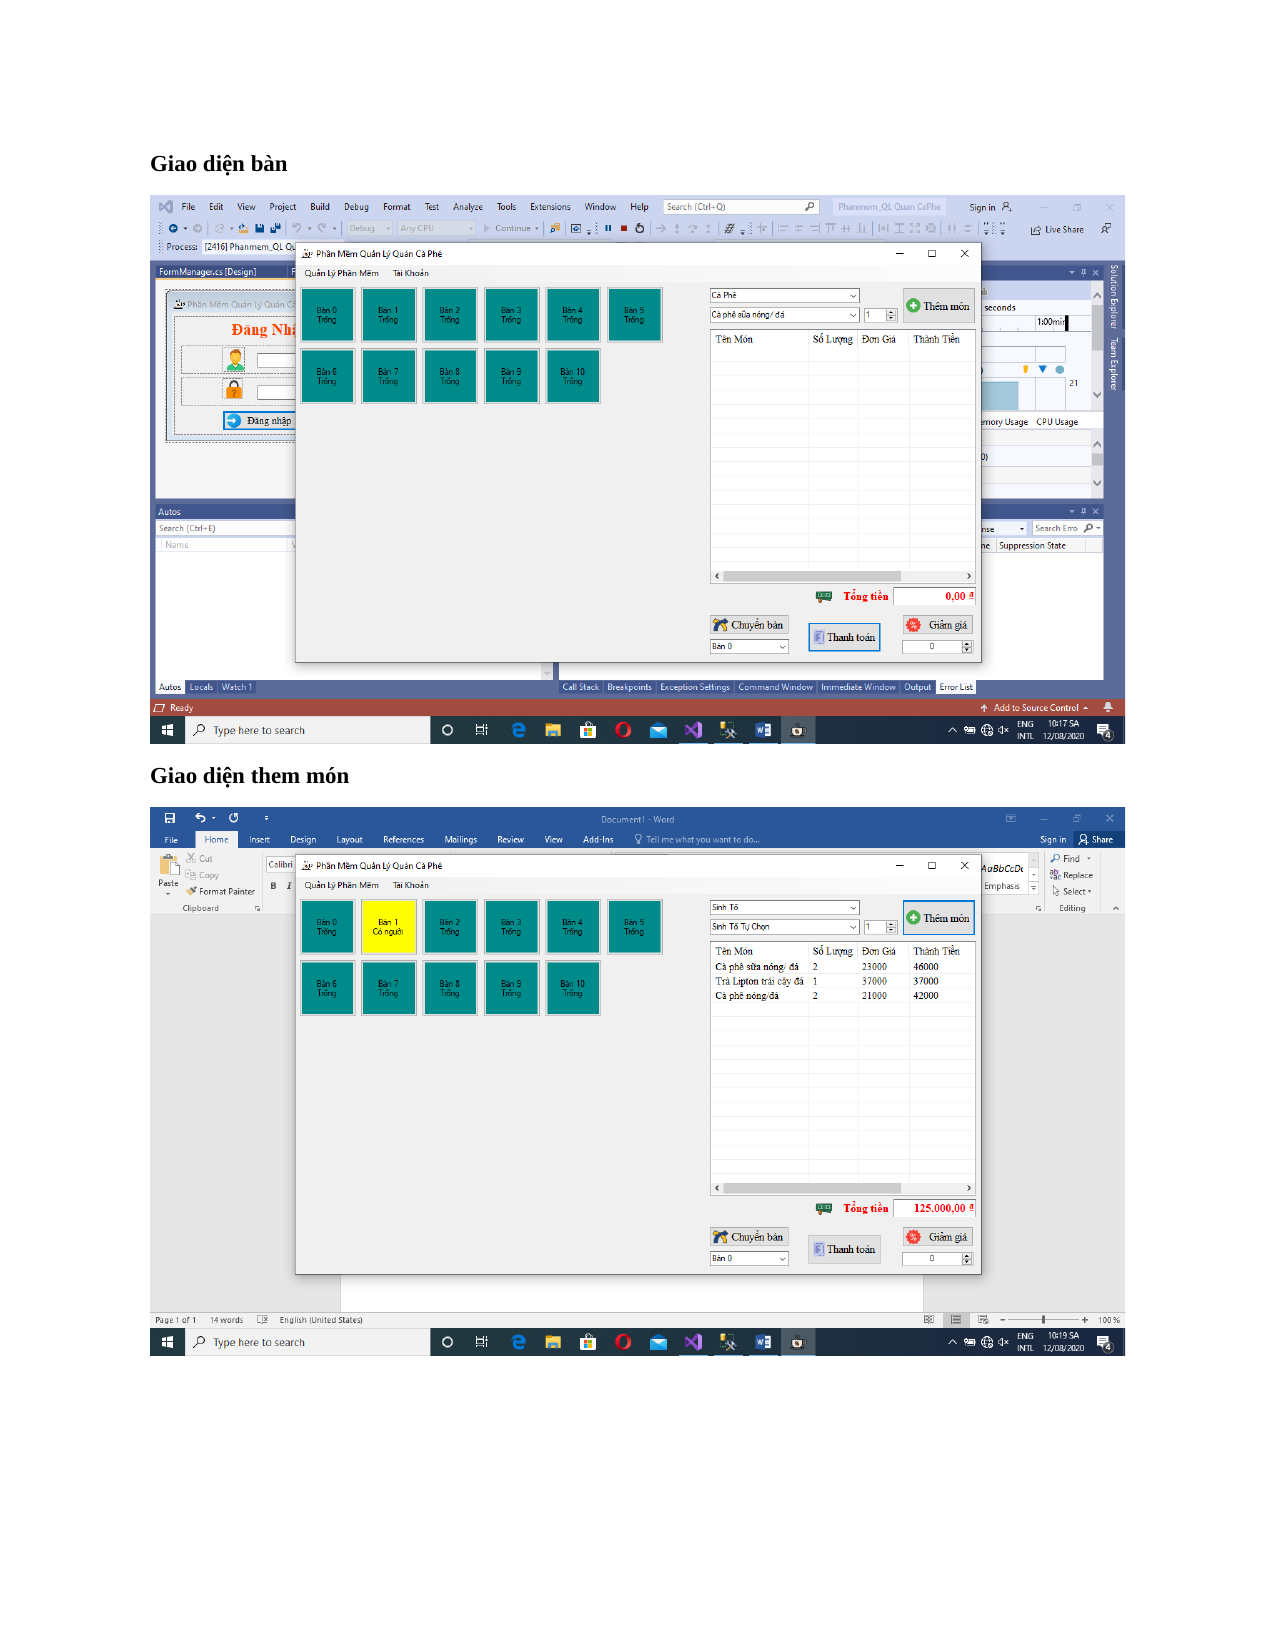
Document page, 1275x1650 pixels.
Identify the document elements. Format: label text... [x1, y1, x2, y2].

text Giao diện bàn [150, 150, 1125, 176]
picture [150, 807, 1125, 1356]
picture [150, 195, 1125, 744]
text Giao diện them món [150, 762, 1125, 788]
